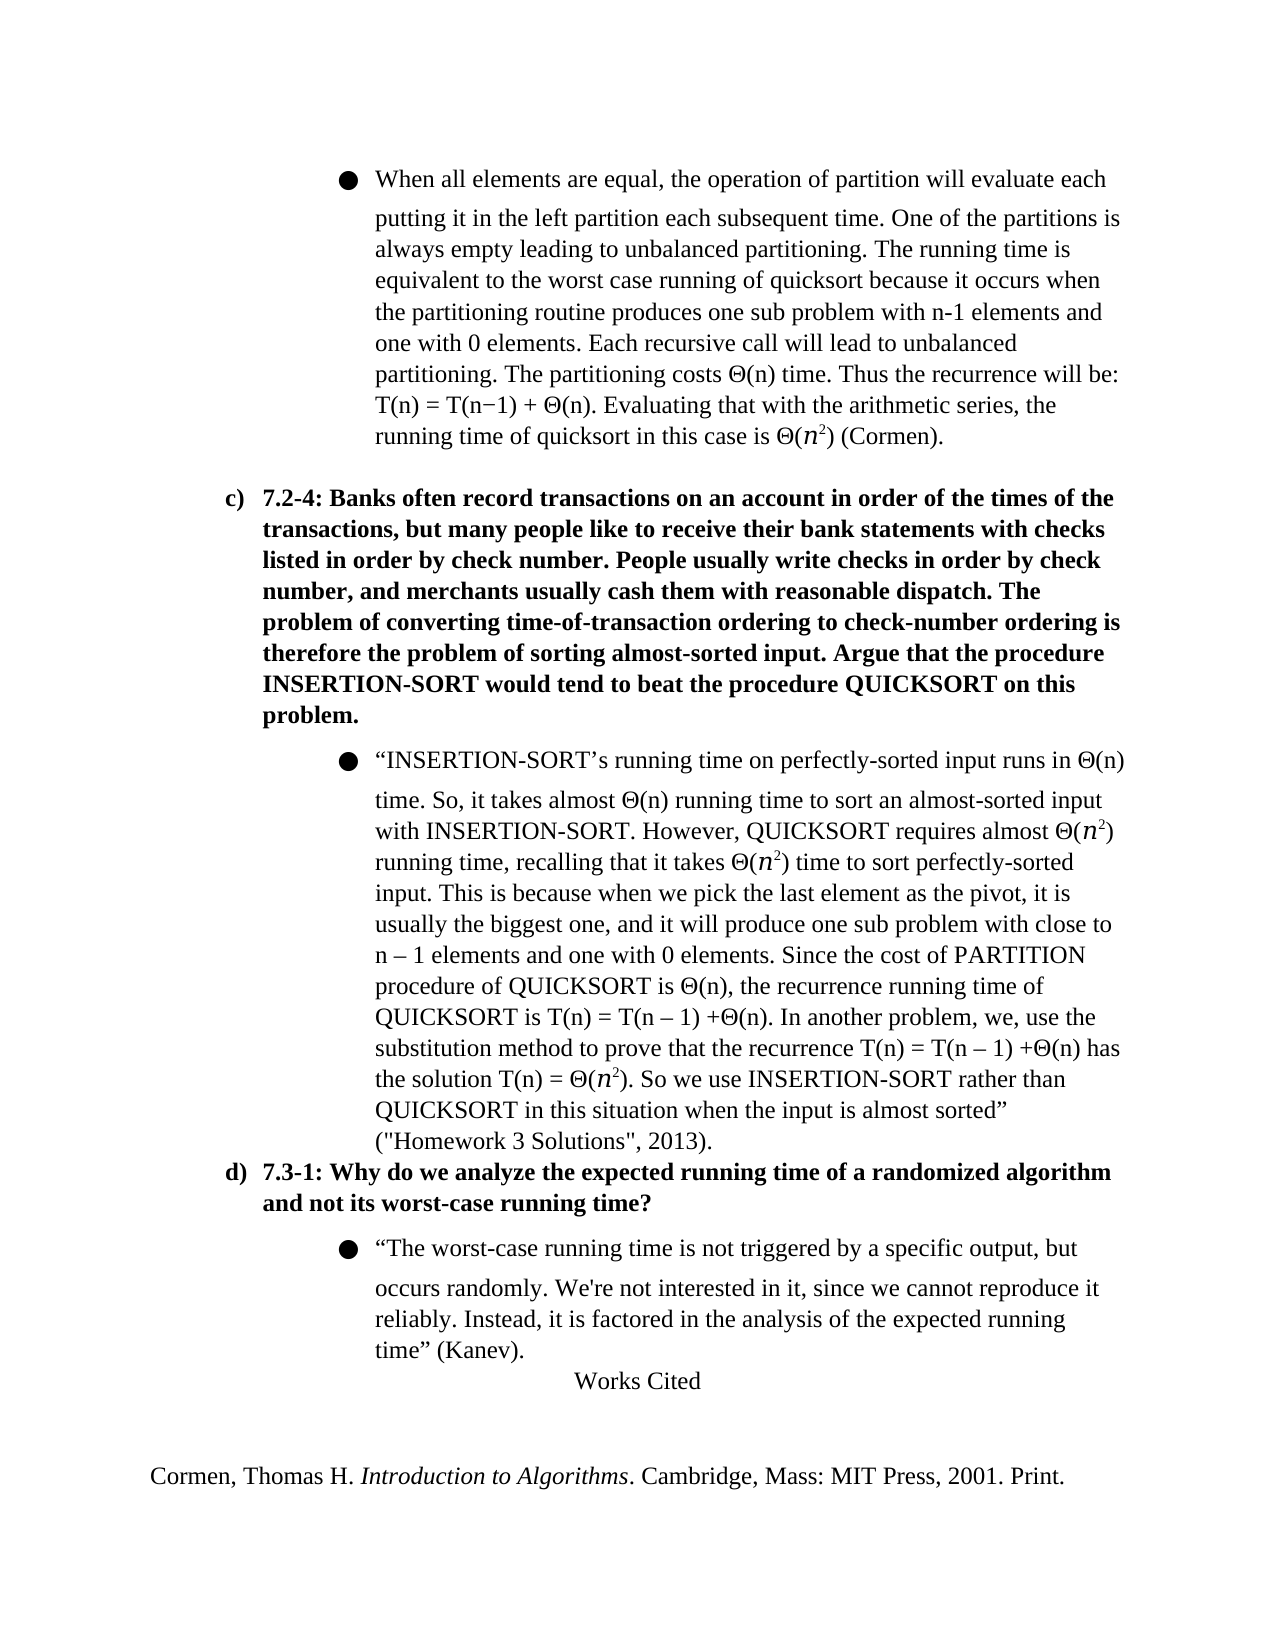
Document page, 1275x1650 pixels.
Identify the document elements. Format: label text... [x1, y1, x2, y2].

list “INSERTION-SORT’s running time on perfectly-sorted input runs in Θ(n) time. So, it takes almost Θ(n) running time to sort an almost-sorted input with INSERTION-SORT. However, QUICKSORT requires almost Θ(𝑛2) running time, recalling that it takes Θ(𝑛2) time to sort perfectly-sorted input. This is because when we pick the last element as the pivot, it is usually the biggest one, and it will produce one sub problem with close to n – 1 elements and one with 0 elements. Since the cost of PARTITION procedure of QUICKSORT is Θ(n), the recurrence running time of QUICKSORT is T(n) = T(n – 1) +Θ(n). In another problem, we, use the substitution method to prove that the recurrence T(n) = T(n – 1) +Θ(n) has the solution T(n) = Θ(𝑛2). So we use INSERTION-SORT rather than QUICKSORT in this situation when the input is almost sorted” ("Homework 3 Solutions", 2013). [337, 731, 1125, 1155]
text Works Cited [150, 1366, 1125, 1395]
text Cormen, Thomas H. Introduction to Algorithms. Cambridge, Mass: MIT Press, 2001. Print. [150, 1461, 1125, 1490]
list When all elements are equal, the operation of partition will evaluate each putting it in the left partition each subsequent time. One of the partitions is always empty leading to unbalanced partitioning. The running time is equivalent to the worst case running of quicksort because it occurs when the partitioning routine produces one sub problem with n-1 elements and one with 0 elements. Each recursive call will lead to unbalanced partitioning. The partitioning costs Θ(n) time. Thus the recurrence will be: T(n) = T(n−1) + Θ(n). Evaluating that with the arithmetic series, the running time of quicksort in this case is Θ(𝑛2) (Cormen). [337, 150, 1125, 449]
list 7.2-4: Banks often record transactions on an account in order of the times of the transactions, but many people like to receive their bank statements with checks listed in order by check number. People usually write checks in order by check number, and merchants usually cash them with reasonable dispatch. The problem of converting time-of-transaction ordering to check-number ordering is therefore the problem of sorting almost-sorted input. Argue that the procedure INSERTION-SORT would tend to beat the procedure QUICKSORT on this problem. [225, 483, 1125, 729]
list 7.3-1: Why do we analyze the expected running time of a randomized algorithm and not its worst-case running time? [225, 1157, 1125, 1217]
list “The worst-case running time is not triggered by a specific output, but occurs randomly. We're not interested in it, since we cannot reproduce it reliably. Instead, it is factored in the analysis of the expected running time” (Kanev). [337, 1219, 1125, 1364]
